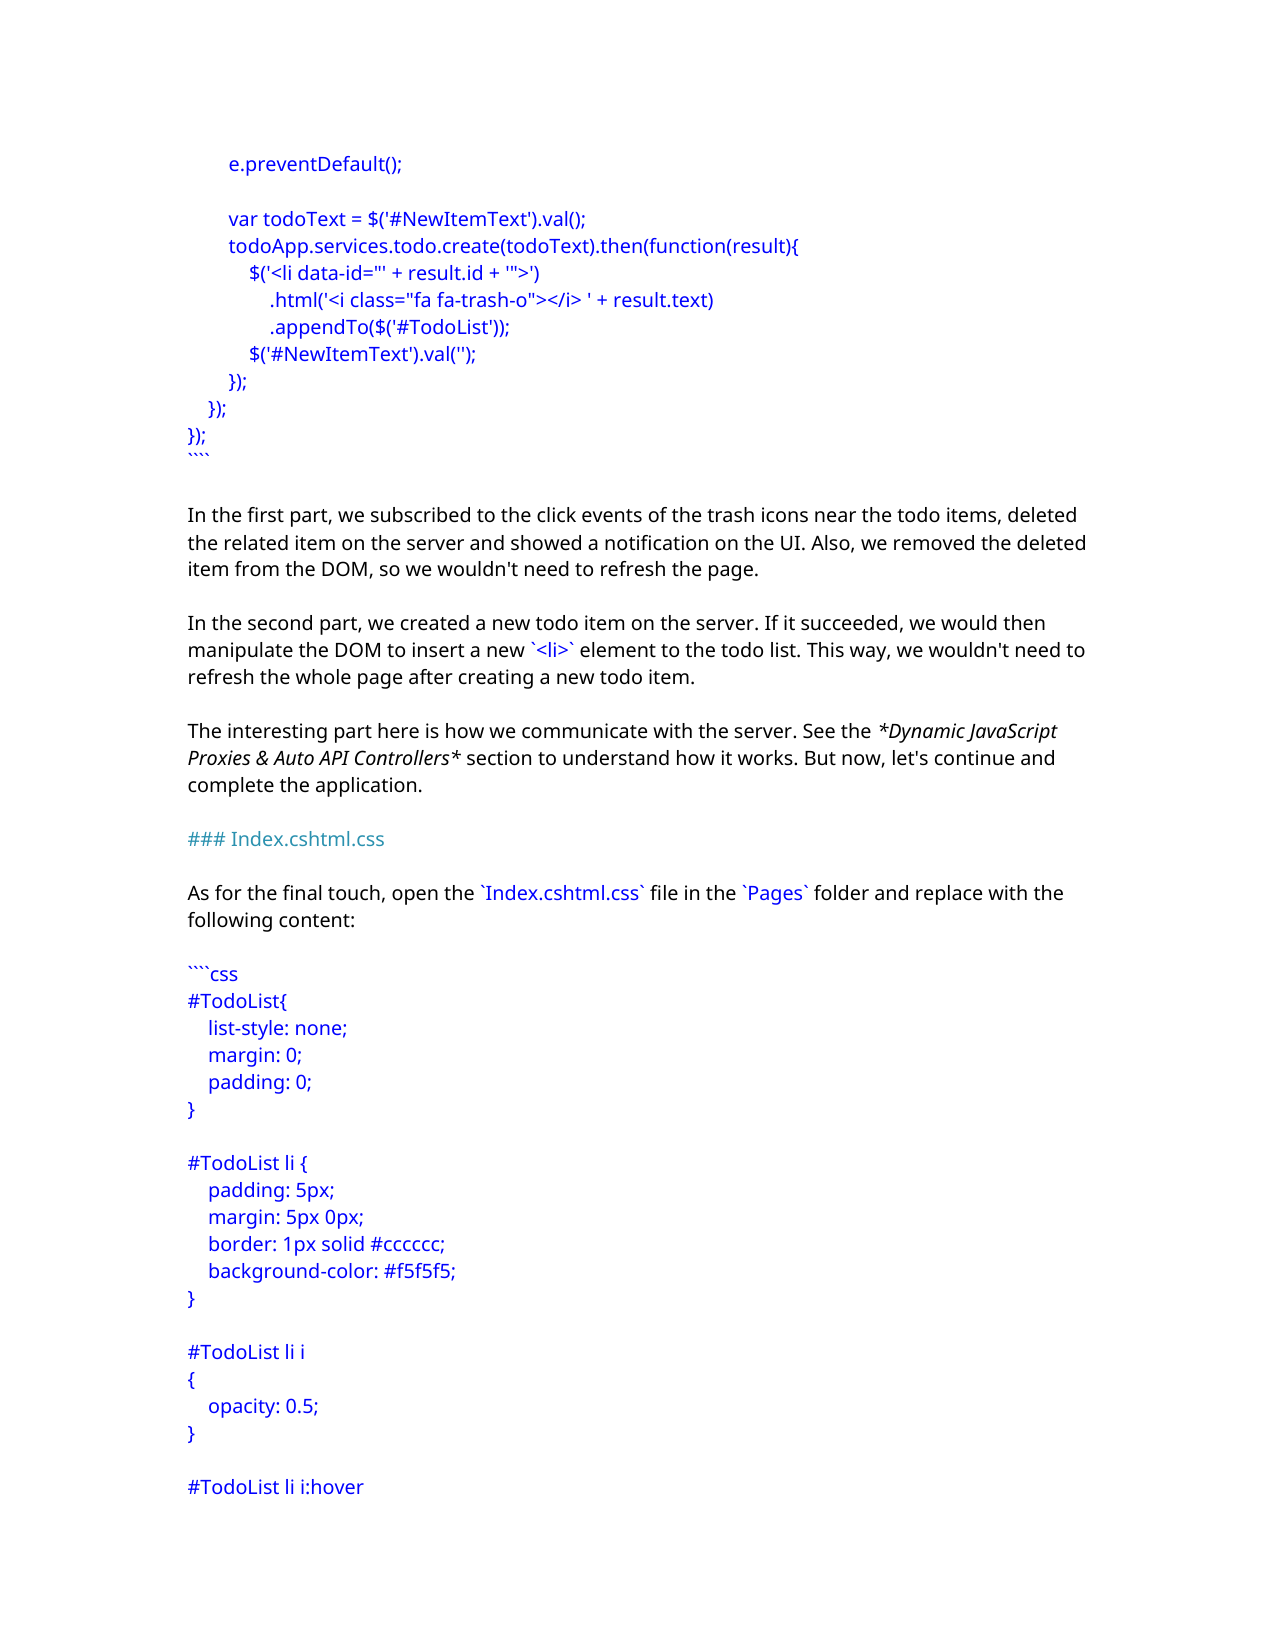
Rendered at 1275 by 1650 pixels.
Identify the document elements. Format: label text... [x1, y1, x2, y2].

text #TodoList li i [187, 1338, 1087, 1365]
text ### Index.cshtml.css [187, 826, 1087, 852]
text $('#NewItemText').val(''); [187, 340, 1087, 367]
text background-color: #f5f5f5; [187, 1257, 1087, 1284]
text opacity: 0.5; [187, 1392, 1087, 1419]
text In the first part, we subscribed to the click events of the trash icons near the todo items, deleted the related item on the server and showed a notification on the UI. Also, we removed the deleted item from the DOM, so we wouldn't need to refresh the page. [187, 502, 1087, 583]
text } [187, 1095, 1087, 1122]
text The interesting part here is how we communicate with the server. See the *Dynamic JavaScript Proxies & Auto API Controllers* section to understand how it works. But now, let's continue and complete the application. [187, 718, 1087, 798]
text margin: 0; [187, 1041, 1087, 1068]
text .appendTo($('#TodoList')); [187, 313, 1087, 340]
text } [187, 1419, 1087, 1446]
text }); [187, 421, 1087, 448]
text border: 1px solid #cccccc; [187, 1230, 1087, 1257]
text padding: 5px; [187, 1176, 1087, 1203]
text e.preventDefault(); [187, 150, 1087, 177]
text todoApp.services.todo.create(todoText).then(function(result){ [187, 232, 1087, 259]
text In the second part, we created a new todo item on the server. If it succeeded, we would then manipulate the DOM to insert a new `<li>` element to the todo list. This way, we wouldn't need to refresh the whole page after creating a new todo item. [187, 610, 1087, 691]
text list-style: none; [187, 1014, 1087, 1041]
text var todoText = $('#NewItemText').val(); [187, 205, 1087, 232]
text } [187, 1284, 1087, 1311]
text #TodoList{ [187, 987, 1087, 1014]
text margin: 5px 0px; [187, 1203, 1087, 1230]
text #TodoList li { [187, 1149, 1087, 1176]
text { [187, 1365, 1087, 1392]
text }); [187, 394, 1087, 421]
text As for the final touch, open the `Index.cshtml.css` file in the `Pages` folder and replace with the following content: [187, 879, 1087, 933]
text ```` [187, 448, 1087, 475]
text }); [187, 367, 1087, 394]
text #TodoList li i:hover [187, 1473, 1087, 1500]
text $('<li data-id="' + result.id + '">') [187, 259, 1087, 286]
text .html('<i class="fa fa-trash-o"></i> ' + result.text) [187, 286, 1087, 313]
text ````css [187, 960, 1087, 987]
text padding: 0; [187, 1068, 1087, 1095]
